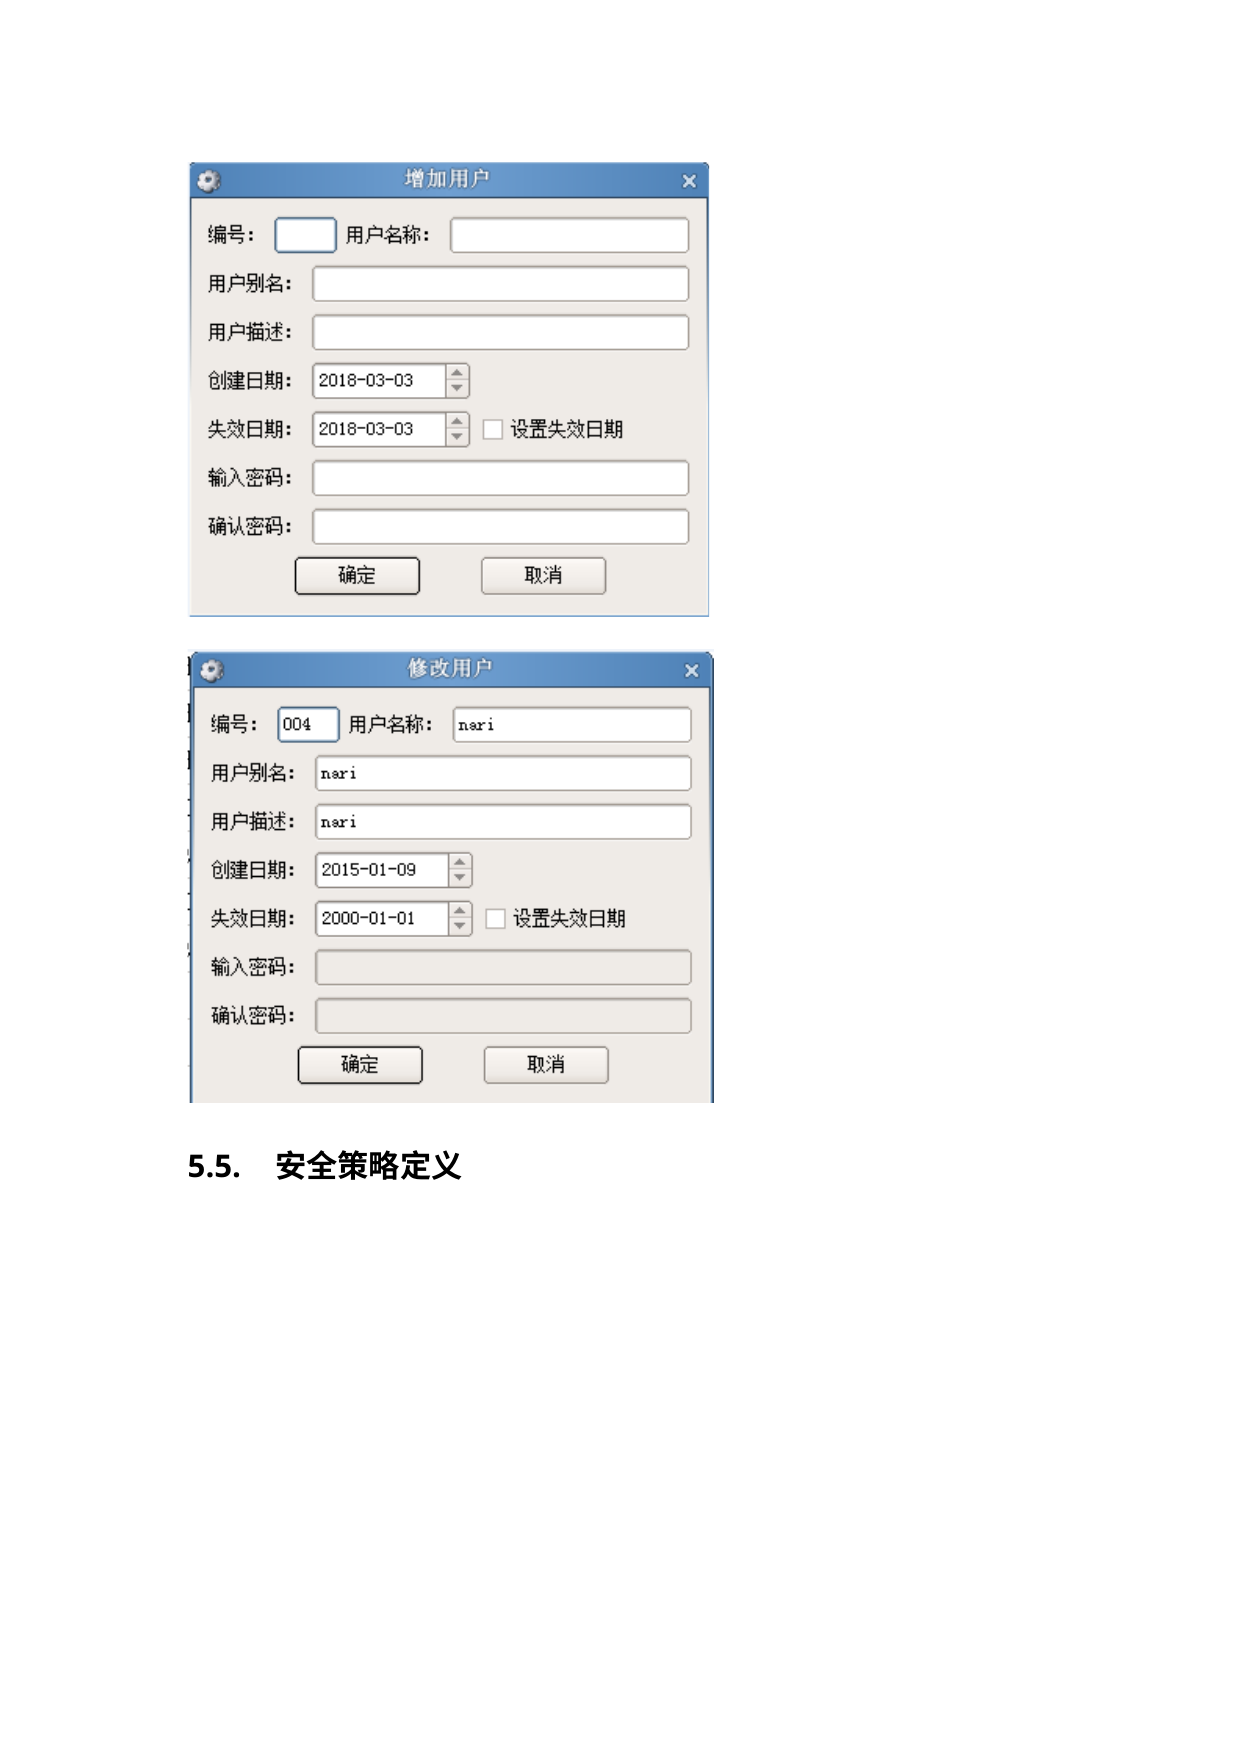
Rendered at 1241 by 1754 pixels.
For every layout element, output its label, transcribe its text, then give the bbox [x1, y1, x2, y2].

picture [187, 162, 710, 617]
picture [187, 649, 714, 1103]
subtitle 安全策略定义 [187, 1132, 1053, 1197]
